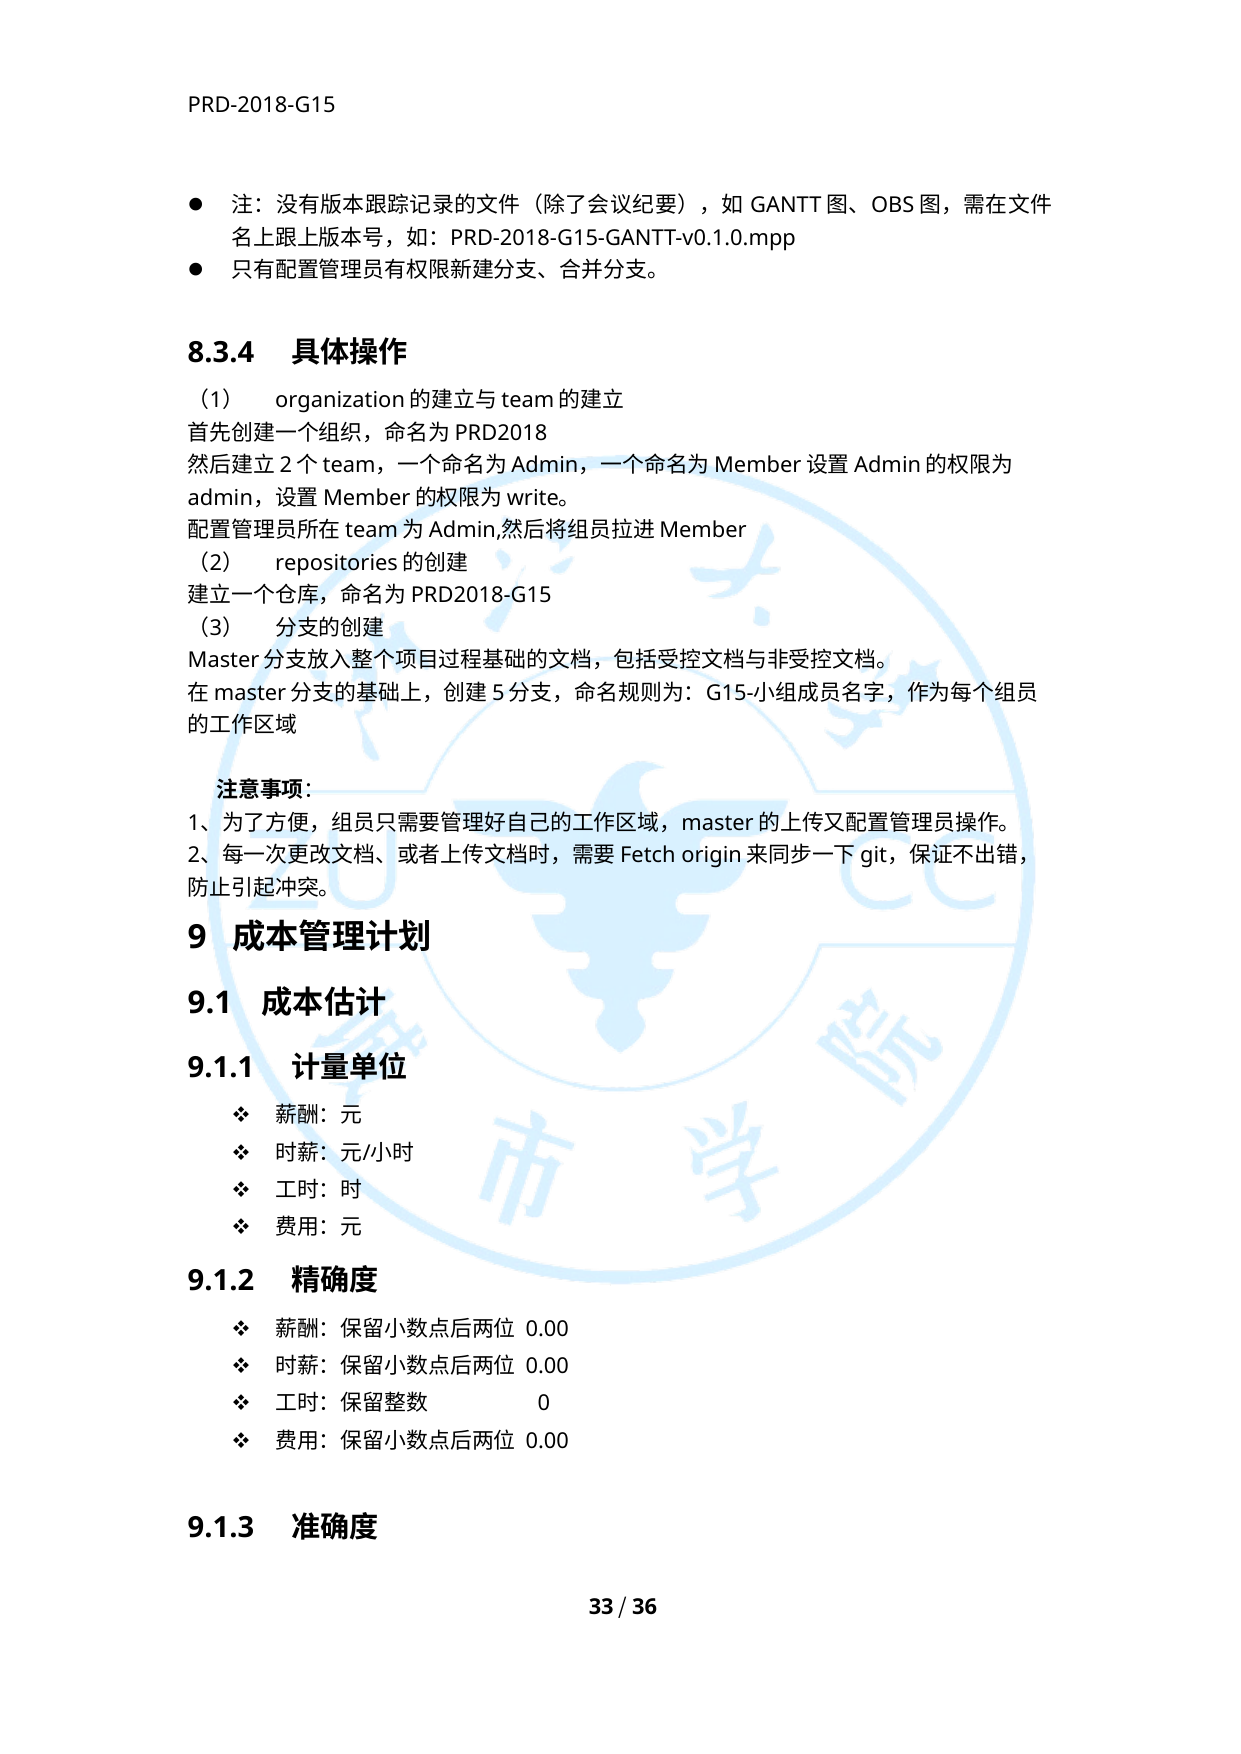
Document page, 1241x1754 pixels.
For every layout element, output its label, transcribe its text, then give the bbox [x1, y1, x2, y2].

text 准确度 [187, 1492, 1053, 1557]
text 在master分支的基础上，创建5分支，命名规则为：G15-小组成员名字，作为每个组员的工作区域 [187, 674, 1053, 739]
text （2） repositories的创建 [187, 544, 1053, 577]
text 2、每一次更改文档、或者上传文档时，需要Fetch origin来同步一下git，保证不出错，防止引起冲突。 [187, 837, 1053, 902]
list 费用：保留小数点后两位 0.00 [231, 1422, 1053, 1455]
list 只有配置管理员有权限新建分支、合并分支。 [187, 252, 1053, 284]
list 时薪：保留小数点后两位 0.00 [231, 1348, 1053, 1380]
text Master分支放入整个项目过程基础的文档，包括受控文档与非受控文档。 [187, 642, 1053, 674]
text 1、为了方便，组员只需要管理好自己的工作区域，master的上传又配置管理员操作。 [187, 804, 1053, 837]
text 成本管理计划 [187, 902, 1053, 967]
text 首先创建一个组织，命名为PRD2018 [187, 414, 1053, 447]
text 具体操作 [187, 317, 1053, 382]
list 工时：时 [231, 1171, 1053, 1204]
list 注：没有版本跟踪记录的文件（除了会议纪要），如GANTT图、OBS图，需在文件名上跟上版本号，如：PRD-2018-G15-GANTT-v0.1.0.mpp [187, 187, 1053, 252]
text 成本估计 [187, 967, 1053, 1032]
text （3） 分支的创建 [187, 609, 1053, 642]
list 时薪：元/小时 [231, 1134, 1053, 1167]
text 配置管理员所在team为Admin,然后将组员拉进Member [187, 512, 1053, 544]
text 计量单位 [187, 1032, 1053, 1097]
list 薪酬：保留小数点后两位 0.00 [231, 1311, 1053, 1343]
text 然后建立2个team，一个命名为Admin，一个命名为Member设置Admin的权限为admin，设置Member的权限为write。 [187, 447, 1053, 512]
text 建立一个仓库，命名为PRD2018-G15 [187, 577, 1053, 609]
list 费用：元 [231, 1208, 1053, 1241]
list 薪酬：元 [231, 1097, 1053, 1129]
list 工时：保留整数 0 [231, 1385, 1053, 1418]
text （1） organization的建立与team的建立 [187, 382, 1053, 414]
text 精确度 [187, 1246, 1053, 1311]
text 注意事项： [187, 772, 1053, 804]
